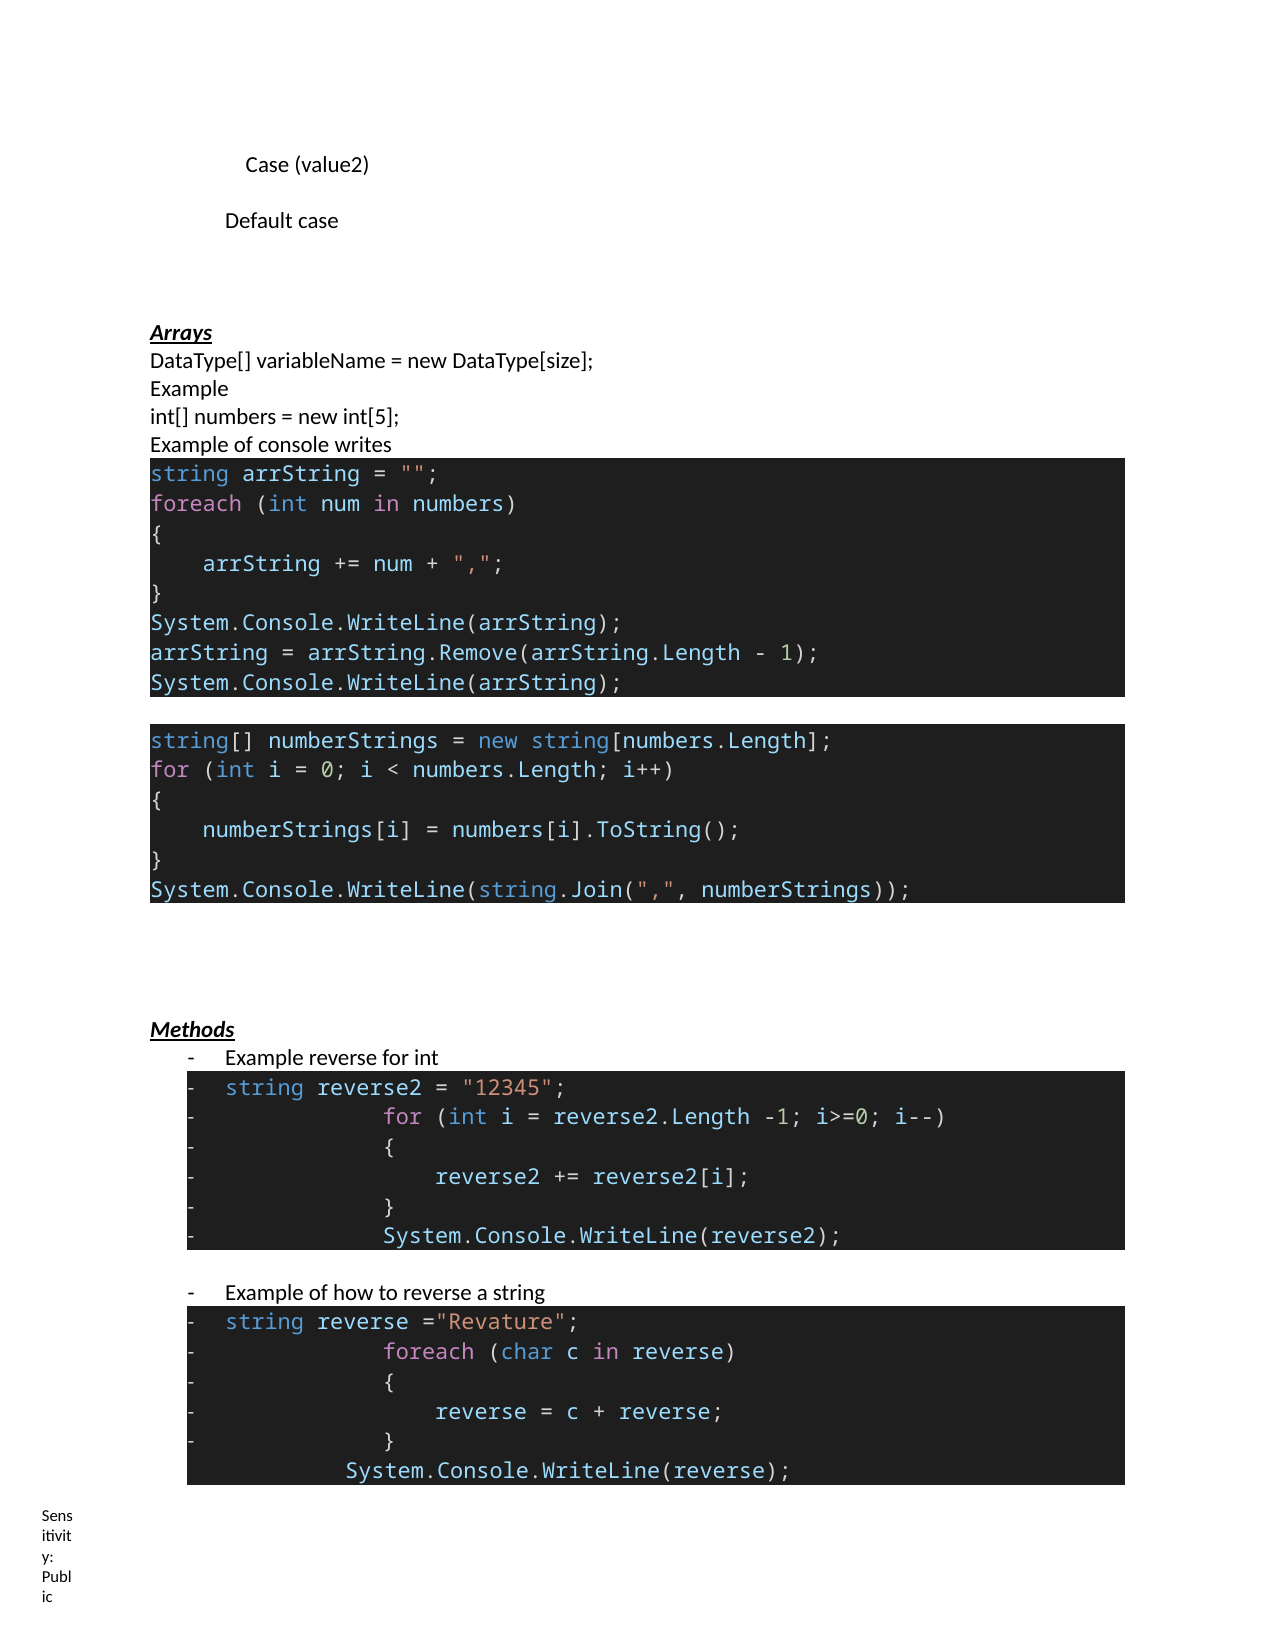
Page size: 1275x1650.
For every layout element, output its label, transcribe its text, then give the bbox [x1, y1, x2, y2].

list } [187, 1191, 1125, 1220]
text Example [150, 374, 1125, 402]
text Methods [150, 1015, 1125, 1043]
text System.Console.WriteLine(string.Join(",", numberStrings)); [150, 873, 1125, 903]
list for (int i = reverse2.Length -1; i>=0; i--) [187, 1101, 1125, 1131]
text System.Console.WriteLine(arrString); [150, 607, 1125, 637]
text numberStrings[i] = numbers[i].ToString(); [150, 814, 1125, 844]
text Arrays [150, 318, 1125, 346]
text foreach (int num in numbers) [150, 488, 1125, 518]
text { [150, 784, 1125, 814]
text } [150, 577, 1125, 607]
text { [150, 518, 1125, 548]
list } [187, 1425, 1125, 1455]
text DataType[] variableName = new DataType[size]; [150, 346, 1125, 374]
list { [187, 1366, 1125, 1396]
list string reverse ="Revature"; [187, 1306, 1125, 1336]
list Example reverse for int [187, 1043, 1125, 1071]
text for (int i = 0; i < numbers.Length; i++) [150, 754, 1125, 784]
text int[] numbers = new int[5]; [150, 402, 1125, 430]
text System.Console.WriteLine(reverse); [187, 1455, 1125, 1485]
list string reverse2 = "12345"; [187, 1071, 1125, 1101]
text arrString += num + ","; [150, 548, 1125, 577]
list Example of how to reverse a string [187, 1278, 1125, 1306]
list reverse = c + reverse; [187, 1396, 1125, 1425]
text arrString = arrString.Remove(arrString.Length - 1); [150, 637, 1125, 667]
list reverse2 += reverse2[i]; [187, 1161, 1125, 1191]
text string arrString = ""; [150, 458, 1125, 488]
text Example of console writes [150, 430, 1125, 458]
list System.Console.WriteLine(reverse2); [187, 1220, 1125, 1250]
text Case (value2) [150, 150, 1125, 178]
text } [150, 844, 1125, 873]
list foreach (char c in reverse) [187, 1336, 1125, 1366]
text string[] numberStrings = new string[numbers.Length]; [150, 724, 1125, 754]
text Default case [150, 206, 1125, 234]
text System.Console.WriteLine(arrString); [150, 667, 1125, 697]
list { [187, 1131, 1125, 1161]
